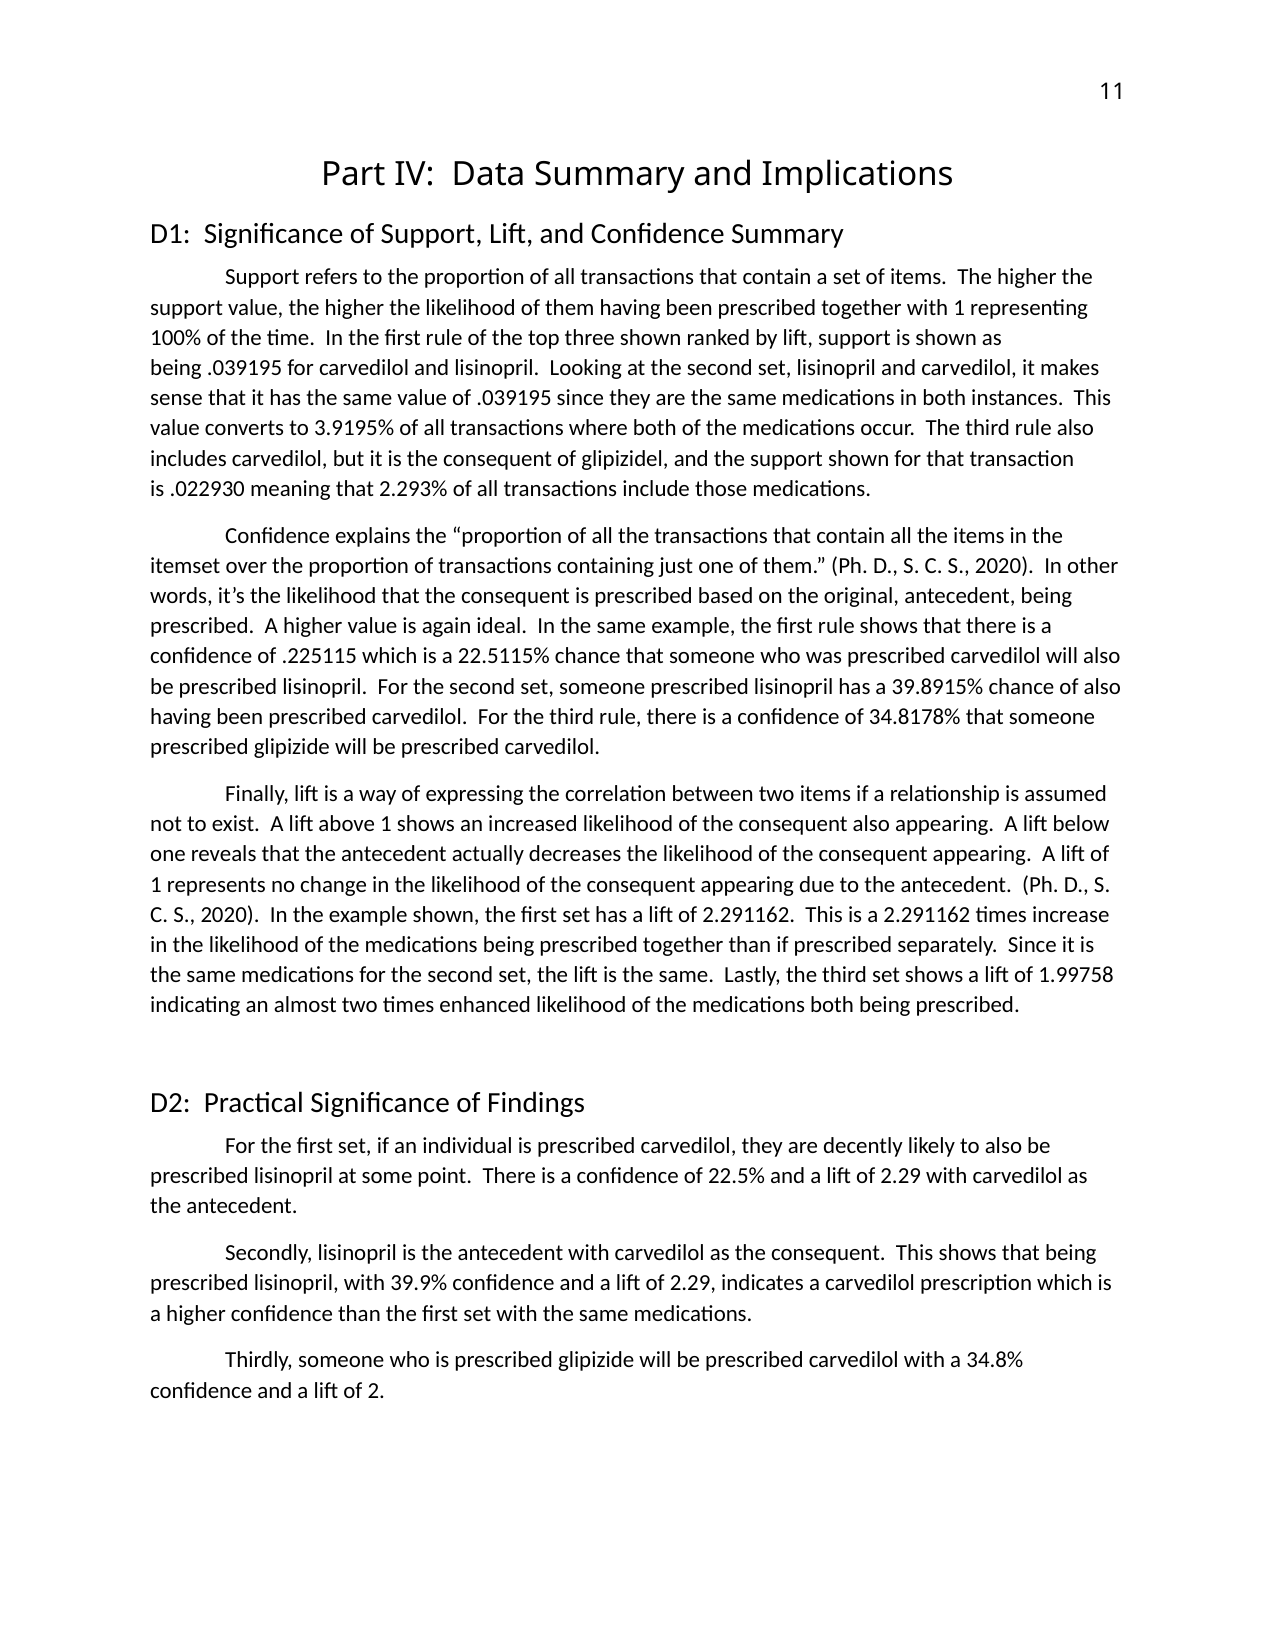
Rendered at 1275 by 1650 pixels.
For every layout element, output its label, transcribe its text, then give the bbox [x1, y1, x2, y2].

text Thirdly, someone who is prescribed glipizide will be prescribed carvedilol with a 34.8% confidence and a lift of 2. [150, 1346, 1125, 1404]
subtitle D1: Significance of Support, Lift, and Confidence Summary [150, 216, 1125, 251]
text Finally, lift is a way of expressing the correlation between two items if a relationship is assumed not to exist. A lift above 1 shows an increased likelihood of the consequent also appearing. A lift below one reveals that the antecedent actually decreases the likelihood of the consequent appearing. A lift of 1 represents no change in the likelihood of the consequent appearing due to the antecedent. (Ph. D., S. C. S., 2020). In the example shown, the first set has a lift of 2.291162. This is a 2.291162 times increase in the likelihood of the medications being prescribed together than if prescribed separately. Since it is the same medications for the second set, the lift is the same. Lastly, the third set shows a lift of 1.99758 indicating an almost two times enhanced likelihood of the medications both being prescribed. [150, 779, 1125, 1018]
text Confidence explains the “proportion of all the transactions that contain all the items in the itemset over the proportion of transactions containing just one of them.” (Ph. D., S. C. S., 2020). In other words, it’s the likelihood that the consequent is prescribed based on the original, antecedent, being prescribed. A higher value is again ideal. In the same example, the first rule shows that there is a confidence of .225115 which is a 22.5115% chance that someone who was prescribed carvedilol will also be prescribed lisinopril. For the second set, someone prescribed lisinopril has a 39.8915% chance of also having been prescribed carvedilol. For the third rule, there is a confidence of 34.8178% that someone prescribed glipizide will be prescribed carvedilol. [150, 521, 1125, 760]
text For the first set, if an individual is prescribed carvedilol, they are decently likely to also be prescribed lisinopril at some point. There is a confidence of 22.5% and a lift of 2.29 with carvedilol as the antecedent. [150, 1131, 1125, 1219]
subtitle Part IV: Data Summary and Implications [150, 150, 1125, 195]
subtitle D2: Practical Significance of Findings [150, 1084, 1125, 1120]
text Secondly, lisinopril is the antecedent with carvedilol as the consequent. This shows that being prescribed lisinopril, with 39.9% confidence and a lift of 2.29, indicates a carvedilol prescription which is a higher confidence than the first set with the same medications. [150, 1238, 1125, 1327]
text Support refers to the proportion of all transactions that contain a set of items. The higher the support value, the higher the likelihood of them having been prescribed together with 1 representing 100% of the time. In the first rule of the top three shown ranked by lift, support is shown as being .039195 for carvedilol and lisinopril. Looking at the second set, lisinopril and carvedilol, it makes sense that it has the same value of .039195 since they are the same medications in both instances. This value converts to 3.9195% of all transactions where both of the medications occur. The third rule also includes carvedilol, but it is the consequent of glipizidel, and the support shown for that transaction is .022930 meaning that 2.293% of all transactions include those medications. [150, 262, 1125, 502]
